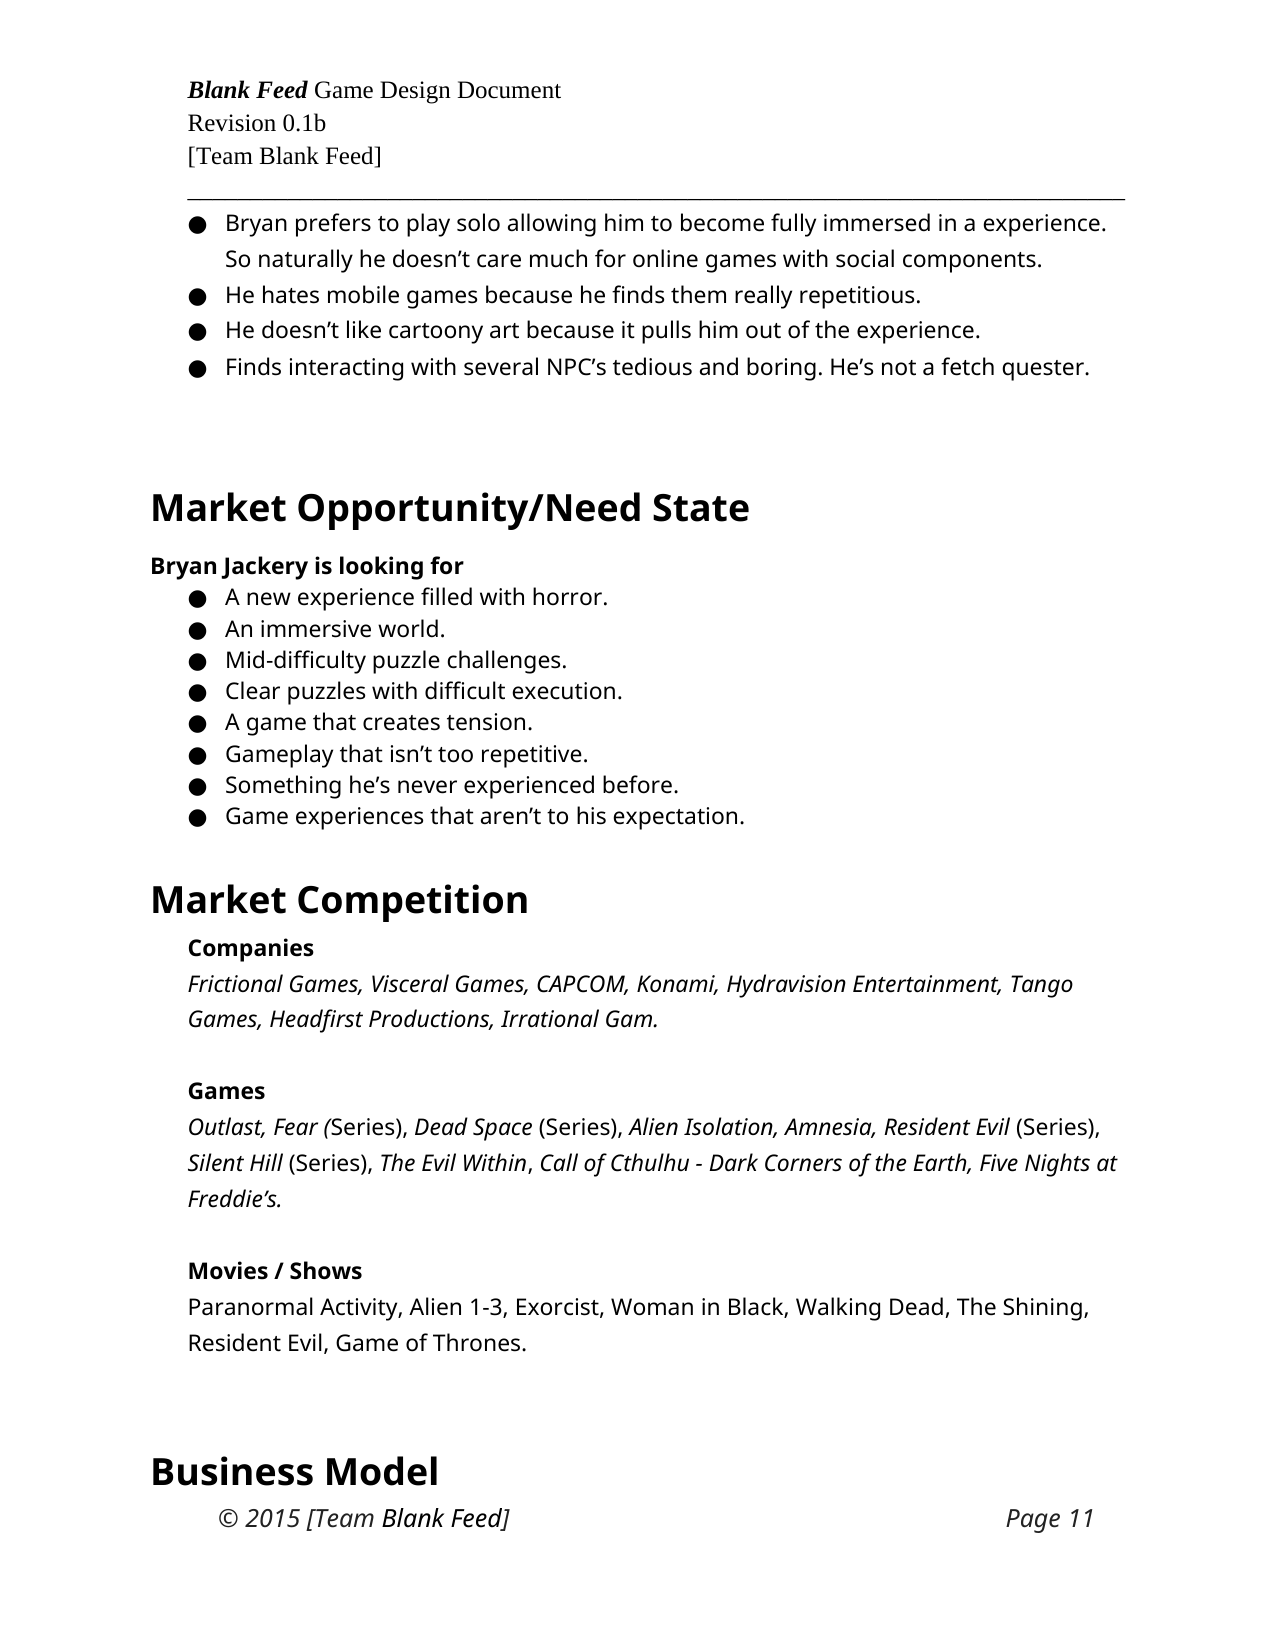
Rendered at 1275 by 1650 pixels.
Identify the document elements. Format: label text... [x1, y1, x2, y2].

subtitle Movies / Shows [187, 1255, 1125, 1286]
list He doesn’t like cartoony art because it pulls him out of the experience. [187, 314, 1125, 346]
text Outlast, Fear (Series), Dead Space (Series), Alien Isolation, Amnesia, Resident Evil (Series), Silent Hill (Series), The Evil Within, Call of Cthulhu - Dark Corners of the Earth, Five Nights at Freddie’s. [187, 1111, 1125, 1214]
text Paranormal Activity, Alien 1-3, Exorcist, Woman in Black, Walking Dead, The Shining, Resident Evil, Game of Thrones. [187, 1291, 1125, 1358]
list Finds interacting with several NPC’s tedious and boring. He’s not a fetch quester. [187, 350, 1125, 382]
text Frictional Games, Visceral Games, CAPCOM, Konami, Hydravision Entertainment, Tango Games, Headfirst Productions, Irrational Gam. [187, 967, 1125, 1035]
subtitle Games [187, 1075, 1125, 1107]
subtitle Business Model [150, 1445, 1125, 1496]
list Bryan prefers to play solo allowing him to become fully immersed in a experience. So naturally he doesn’t care much for online games with social components. [187, 207, 1125, 274]
list Mid-difficulty puzzle challenges. [187, 644, 1125, 675]
list He hates mobile games because he finds them really repetitious. [187, 278, 1125, 310]
list Game experiences that aren’t to his expectation. [187, 800, 1125, 831]
list Gameplay that isn’t too repetitive. [187, 737, 1125, 769]
subtitle Market Opportunity/Need State [150, 481, 1125, 532]
list An immersive world. [187, 612, 1125, 644]
subtitle Companies [187, 932, 1125, 963]
text Bryan Jackery is looking for [150, 550, 1125, 581]
list Something he’s never experienced before. [187, 769, 1125, 800]
list A new experience filled with horror. [187, 581, 1125, 612]
list Clear puzzles with difficult execution. [187, 675, 1125, 706]
subtitle Market Competition [150, 873, 1125, 924]
list A game that creates tension. [187, 706, 1125, 737]
